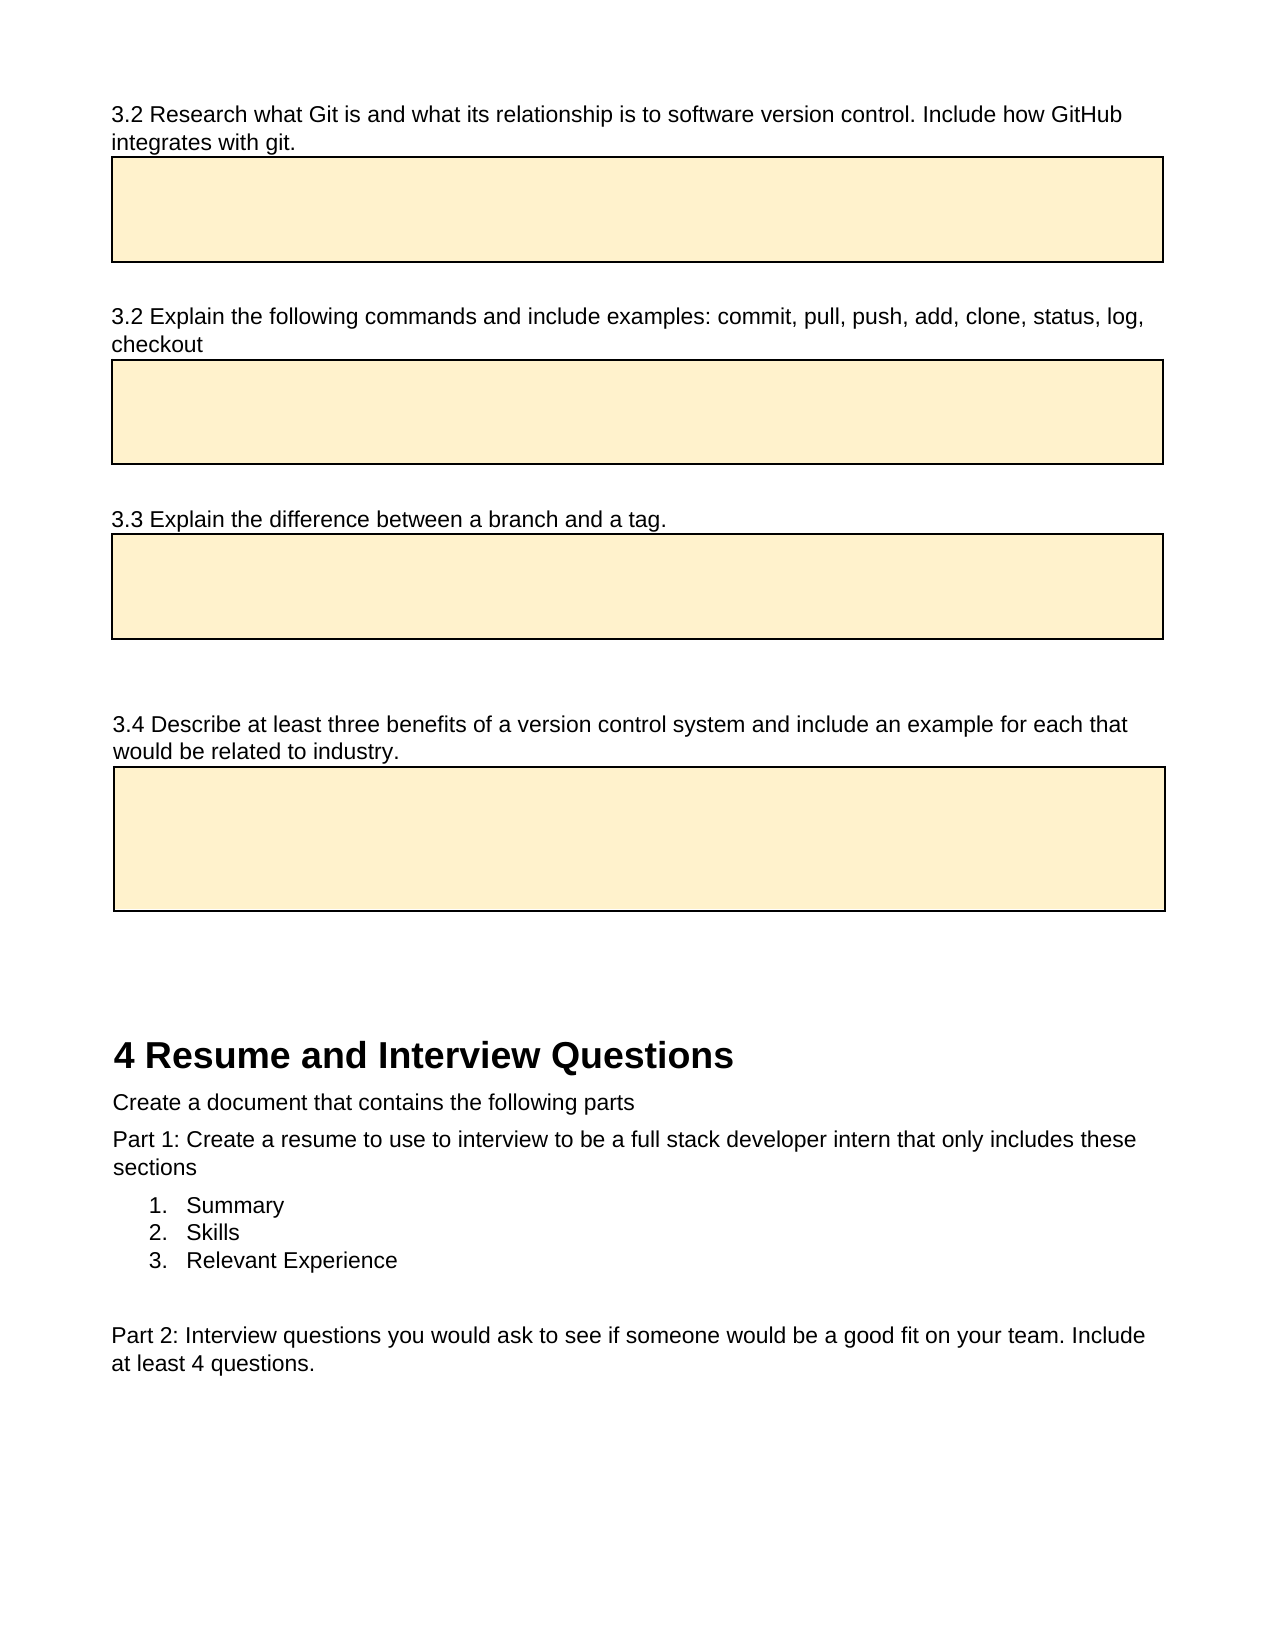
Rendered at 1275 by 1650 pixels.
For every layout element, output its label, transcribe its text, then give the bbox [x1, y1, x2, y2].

list Relevant Experience [149, 1247, 1163, 1273]
text Create a document that contains the following parts [112, 1088, 1163, 1115]
text 3.3 Explain the difference between a branch and a tag. [111, 506, 1163, 532]
subtitle 4 Resume and Interview Questions [113, 1033, 1164, 1076]
text 3.2 Research what Git is and what its relationship is to software version control. Include how GitHub integrates with git. [111, 101, 1163, 155]
table_header [113, 535, 1162, 638]
text 3.2 Explain the following commands and include examples: commit, pull, push, add, clone, status, log, checkout [111, 303, 1163, 357]
text Part 1: Create a resume to use to interview to be a full stack developer intern that only includes these sections [112, 1126, 1163, 1180]
list Summary [149, 1192, 1163, 1218]
table_header [115, 768, 1164, 909]
table_header [113, 158, 1162, 261]
text Part 2: Interview questions you would ask to see if someone would be a good fit on your team. Include at least 4 questions. [111, 1322, 1163, 1376]
text 3.4 Describe at least three benefits of a version control system and include an example for each that would be related to industry. [112, 711, 1163, 764]
table_header [113, 361, 1162, 463]
list Skills [149, 1219, 1163, 1246]
